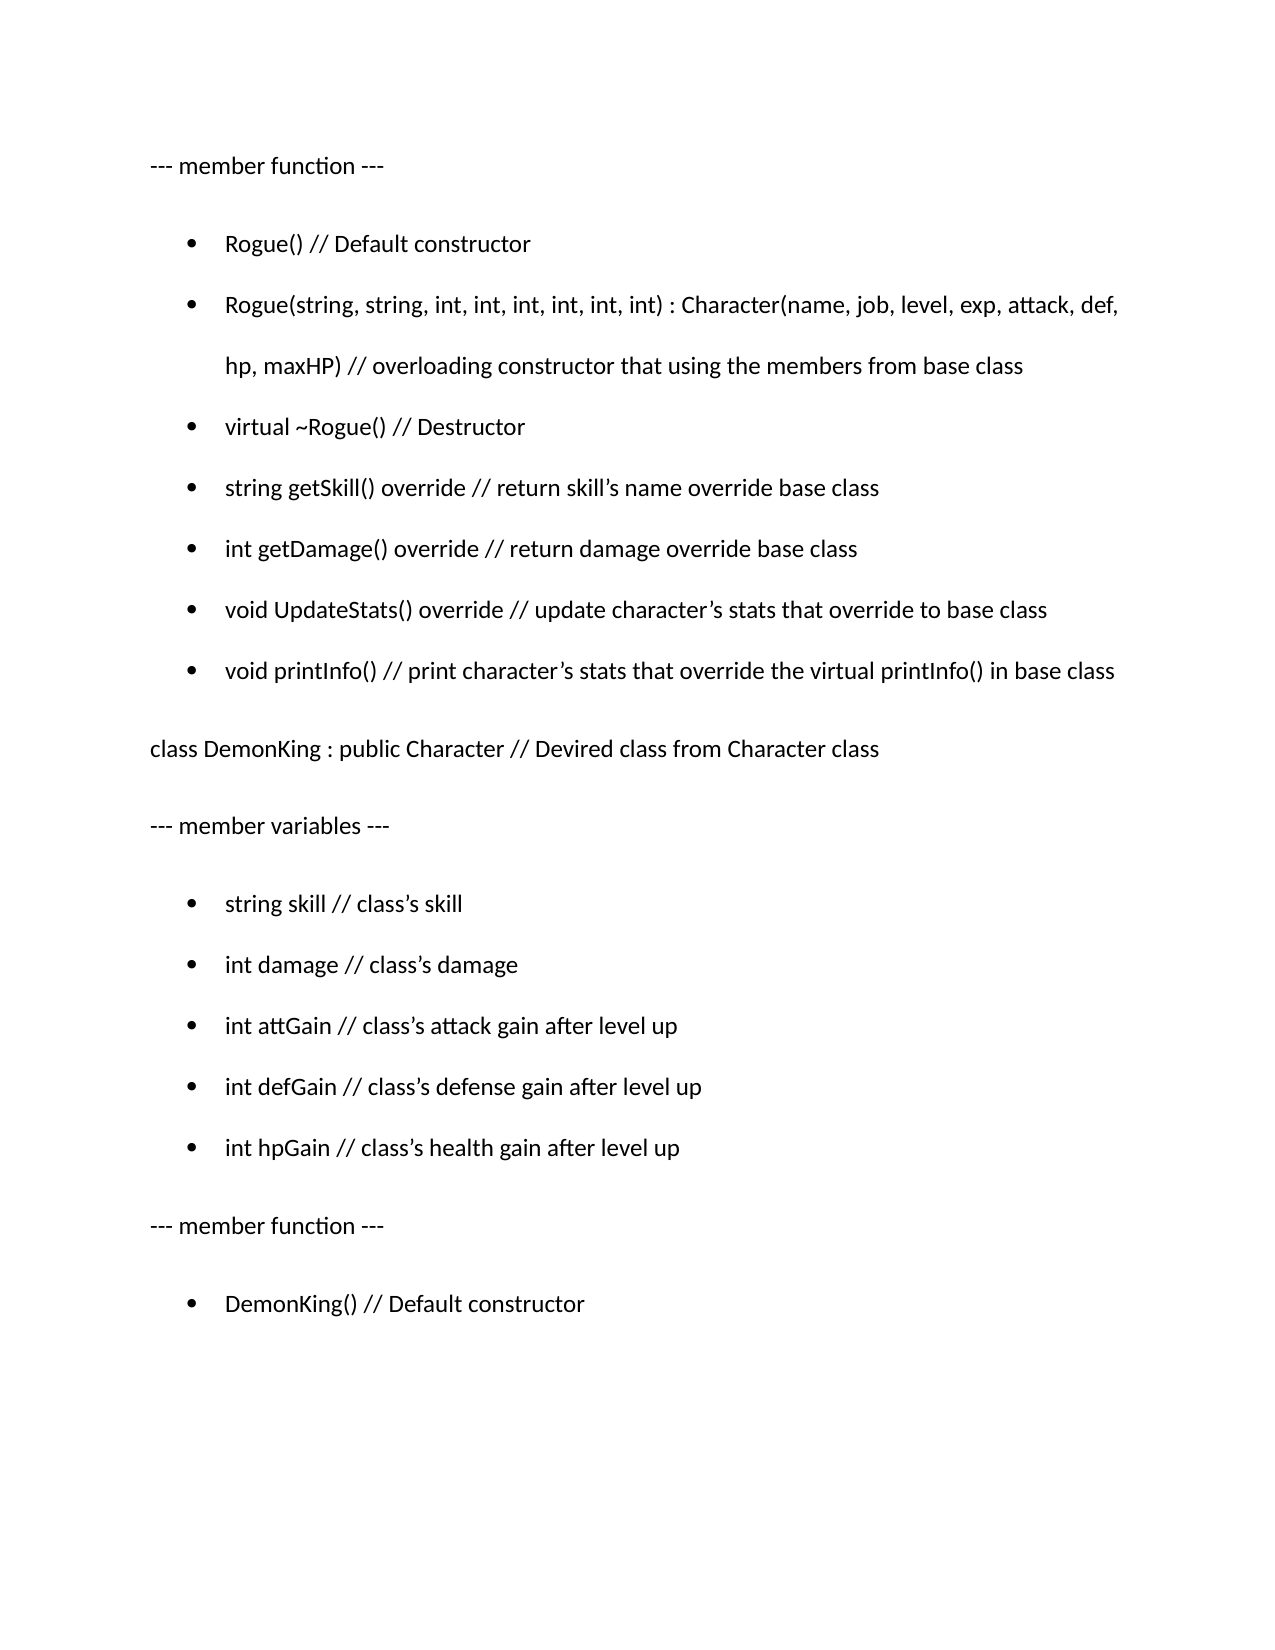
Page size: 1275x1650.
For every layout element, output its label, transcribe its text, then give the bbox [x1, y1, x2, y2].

list int hpGain // class’s health gain after level up [187, 1132, 1125, 1163]
list virtual ~Rogue() // Destructor [187, 411, 1125, 441]
text --- member function --- [150, 1210, 1125, 1241]
list Rogue() // Default constructor [187, 228, 1125, 258]
list int damage // class’s damage [187, 949, 1125, 980]
list string getSkill() override // return skill’s name override base class [187, 472, 1125, 502]
list string skill // class’s skill [187, 888, 1125, 919]
list void UpdateStats() override // update character’s stats that override to base class [187, 594, 1125, 624]
list int getDamage() override // return damage override base class [187, 533, 1125, 563]
list DemonKing() // Default constructor [187, 1288, 1125, 1318]
text class DemonKing : public Character // Devired class from Character class [150, 733, 1125, 763]
text --- member variables --- [150, 810, 1125, 841]
list int defGain // class’s defense gain after level up [187, 1071, 1125, 1102]
list void printInfo() // print character’s stats that override the virtual printInfo() in base class [187, 655, 1125, 686]
list Rogue(string, string, int, int, int, int, int, int) : Character(name, job, level, exp, attack, def, hp, maxHP) // overloading constructor that using the members from base class [187, 289, 1125, 380]
text --- member function --- [150, 150, 1125, 181]
list int attGain // class’s attack gain after level up [187, 1010, 1125, 1041]
